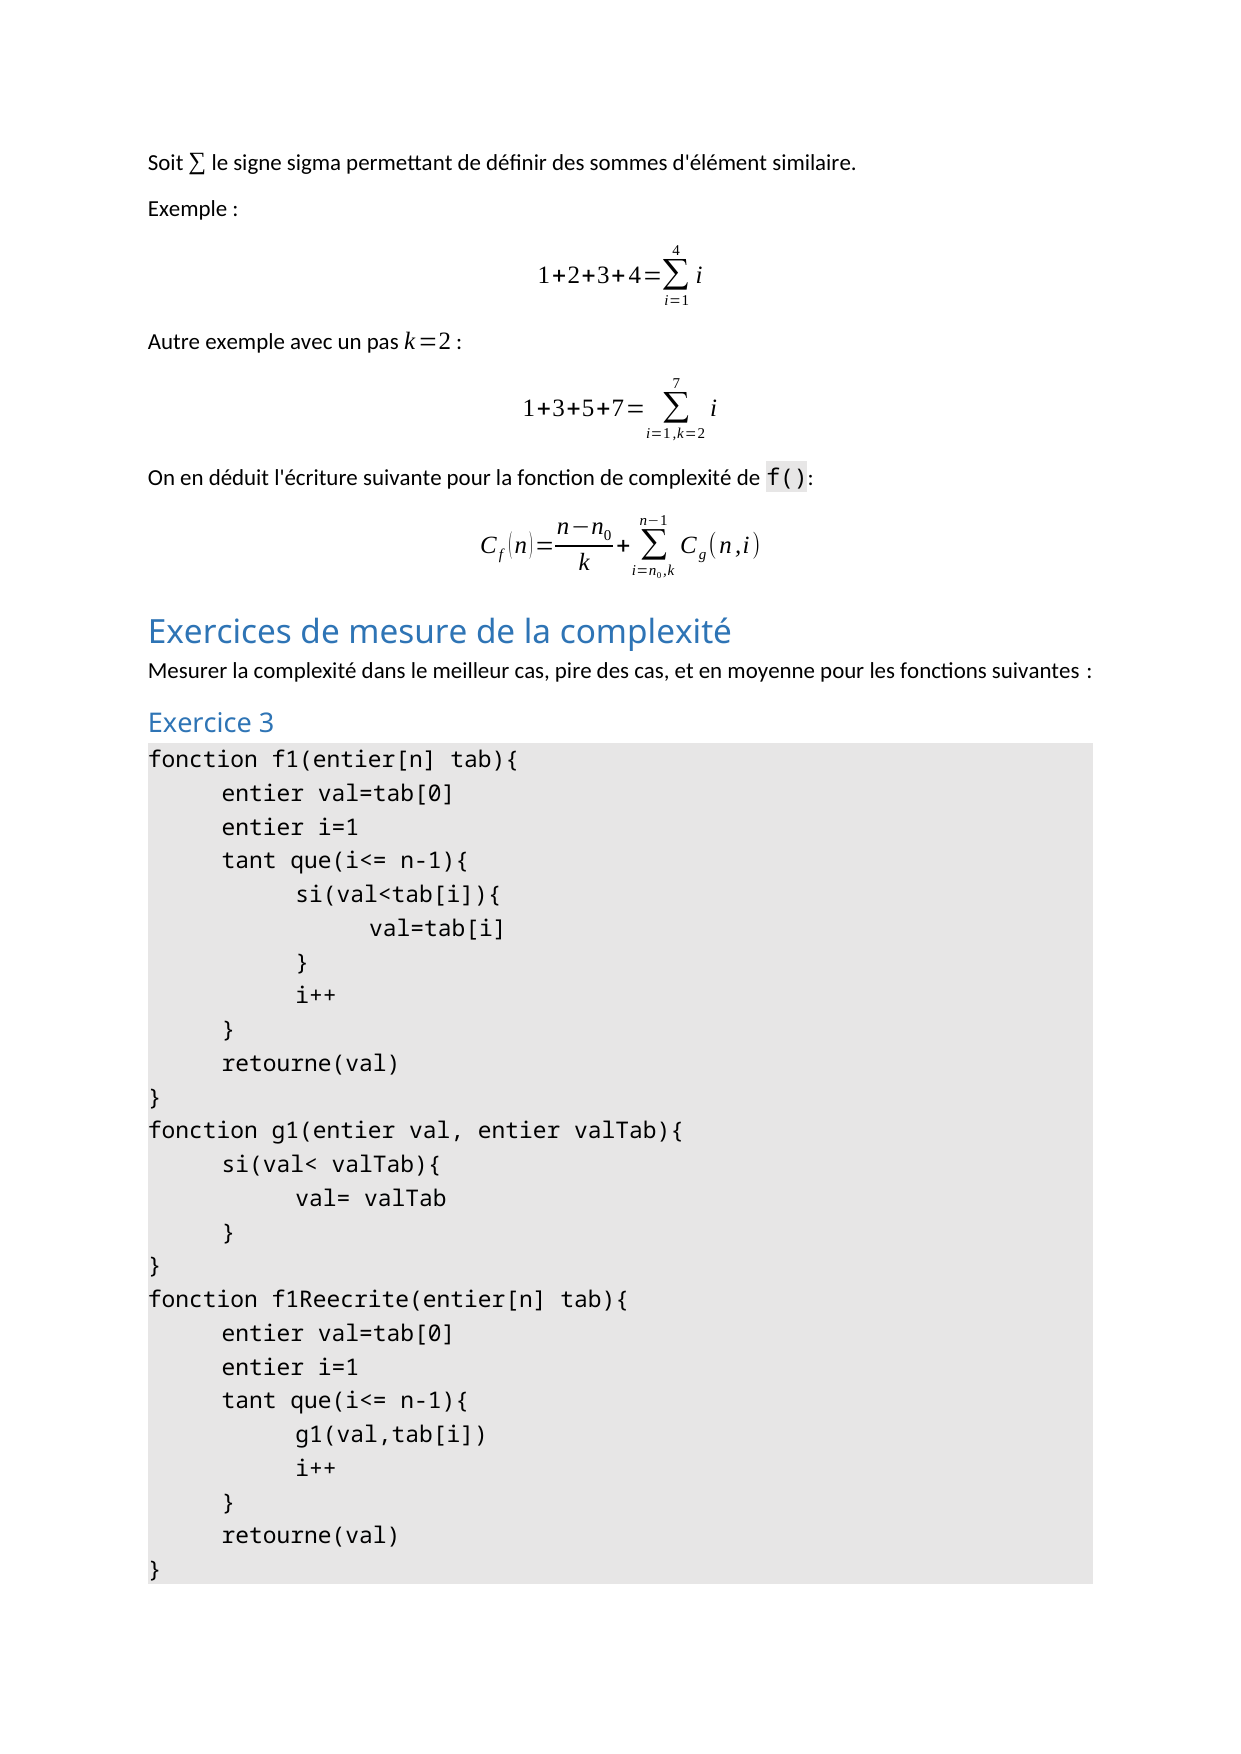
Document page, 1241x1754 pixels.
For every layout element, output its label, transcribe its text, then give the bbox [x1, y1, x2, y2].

text val= valTab [148, 1182, 1093, 1213]
subtitle Exercices de mesure de la complexité [148, 608, 1093, 653]
text Exemple : [148, 194, 1093, 222]
text retourne(val) [148, 1047, 1093, 1078]
text g1(val,tab[i]) [148, 1418, 1093, 1449]
text } [148, 1013, 1093, 1044]
text fonction g1(entier val, entier valTab){ [148, 1114, 1093, 1146]
text tant que(i<= n-1){ [148, 844, 1093, 876]
text i++ [148, 1452, 1093, 1483]
text entier val=tab[0] [148, 777, 1093, 808]
text } [148, 1081, 1093, 1112]
text si(val<tab[i]){ [148, 878, 1093, 909]
text tant que(i<= n-1){ [148, 1384, 1093, 1416]
text } [148, 1553, 1093, 1584]
text val=tab[i] [148, 912, 1093, 943]
text i++ [148, 979, 1093, 1011]
text fonction f1(entier[n] tab){ [148, 743, 1093, 774]
text Autre exemple avec un pas : [148, 327, 1093, 356]
text } [148, 1486, 1093, 1517]
text On en déduit l'écriture suivante pour la fonction de complexité de f(): [148, 461, 766, 492]
text si(val< valTab){ [148, 1148, 1093, 1179]
text Mesurer la complexité dans le meilleur cas, pire des cas, et en moyenne pour les fonctions suivantes : [148, 657, 1093, 684]
text retourne(val) [148, 1519, 1093, 1551]
text fonction f1Reecrite(entier[n] tab){ [148, 1283, 1093, 1314]
text entier i=1 [148, 1351, 1093, 1382]
text On en déduit l'écriture suivante pour la fonction de complexité de f(): [807, 461, 1093, 492]
text entier i=1 [148, 811, 1093, 842]
text entier val=tab[0] [148, 1317, 1093, 1348]
subtitle Exercice 3 [148, 703, 1093, 740]
text } [148, 1216, 1093, 1247]
text } [148, 1249, 1093, 1281]
text } [148, 946, 1093, 977]
text Soit le signe sigma permettant de définir des sommes d'élément similaire. [148, 148, 1093, 176]
